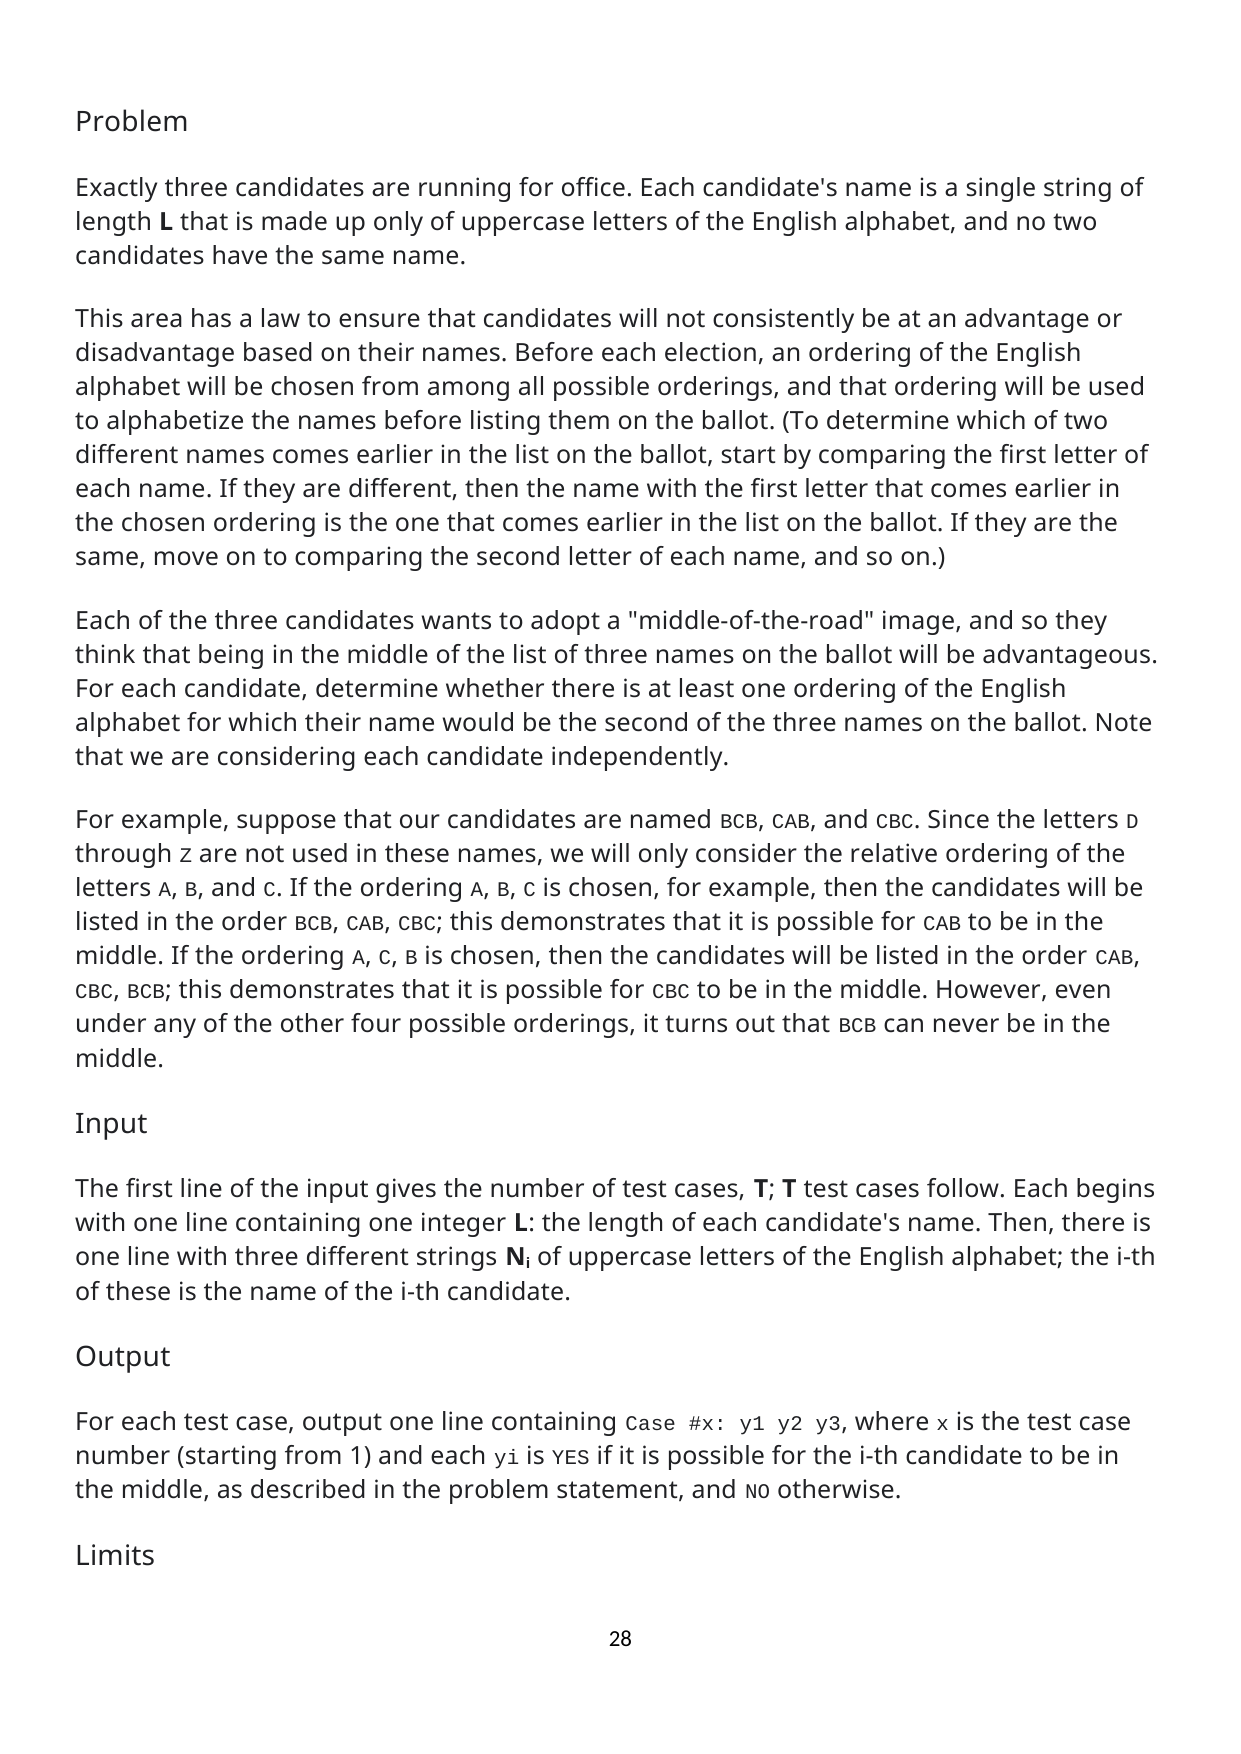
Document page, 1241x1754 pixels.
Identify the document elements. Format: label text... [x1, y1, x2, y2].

text The first line of the input gives the number of test cases, T; T test cases follow. Each begins with one line containing one integer L: the length of each candidate's name. Then, there is one line with three different strings Ni of uppercase letters of the English alphabet; the i-th of these is the name of the i-th candidate. [75, 1171, 1165, 1307]
text This area has a law to ensure that candidates will not consistently be at an advantage or disadvantage based on their names. Before each election, an ordering of the English alphabet will be chosen from among all possible orderings, and that ordering will be used to alphabetize the names before listing them on the ballot. (To determine which of two different names comes earlier in the list on the ballot, start by comparing the first letter of each name. If they are different, then the name with the first letter that comes earlier in the chosen ordering is the one that comes earlier in the list on the ballot. If they are the same, move on to comparing the second letter of each name, and so on.) [75, 301, 1165, 573]
subtitle Limits [75, 1535, 1165, 1573]
subtitle Problem [75, 102, 1165, 140]
text Exactly three candidates are running for office. Each candidate's name is a single string of length L that is made up only of uppercase letters of the English alphabet, and no two candidates have the same name. [75, 169, 1165, 271]
text For each test case, output one line containing Case #x: y1 y2 y3, where x is the test case number (starting from 1) and each yi is YES if it is possible for the i-th candidate to be in the middle, as described in the problem statement, and NO otherwise. [75, 1404, 1165, 1506]
subtitle Output [75, 1336, 1165, 1375]
subtitle Input [75, 1103, 1165, 1142]
text Each of the three candidates wants to adopt a "middle-of-the-road" image, and so they think that being in the middle of the list of three names on the ballot will be advantageous. For each candidate, determine whether there is at least one ordering of the English alphabet for which their name would be the second of the three names on the ballot. Note that we are considering each candidate independently. [75, 602, 1165, 773]
text For example, suppose that our candidates are named BCB, CAB, and CBC. Since the letters D through Z are not used in these names, we will only consider the relative ordering of the letters A, B, and C. If the ordering A, B, C is chosen, for example, then the candidates will be listed in the order BCB, CAB, CBC; this demonstrates that it is possible for CAB to be in the middle. If the ordering A, C, B is chosen, then the candidates will be listed in the order CAB, CBC, BCB; this demonstrates that it is possible for CBC to be in the middle. However, even under any of the other four possible orderings, it turns out that BCB can never be in the middle. [75, 802, 1165, 1074]
